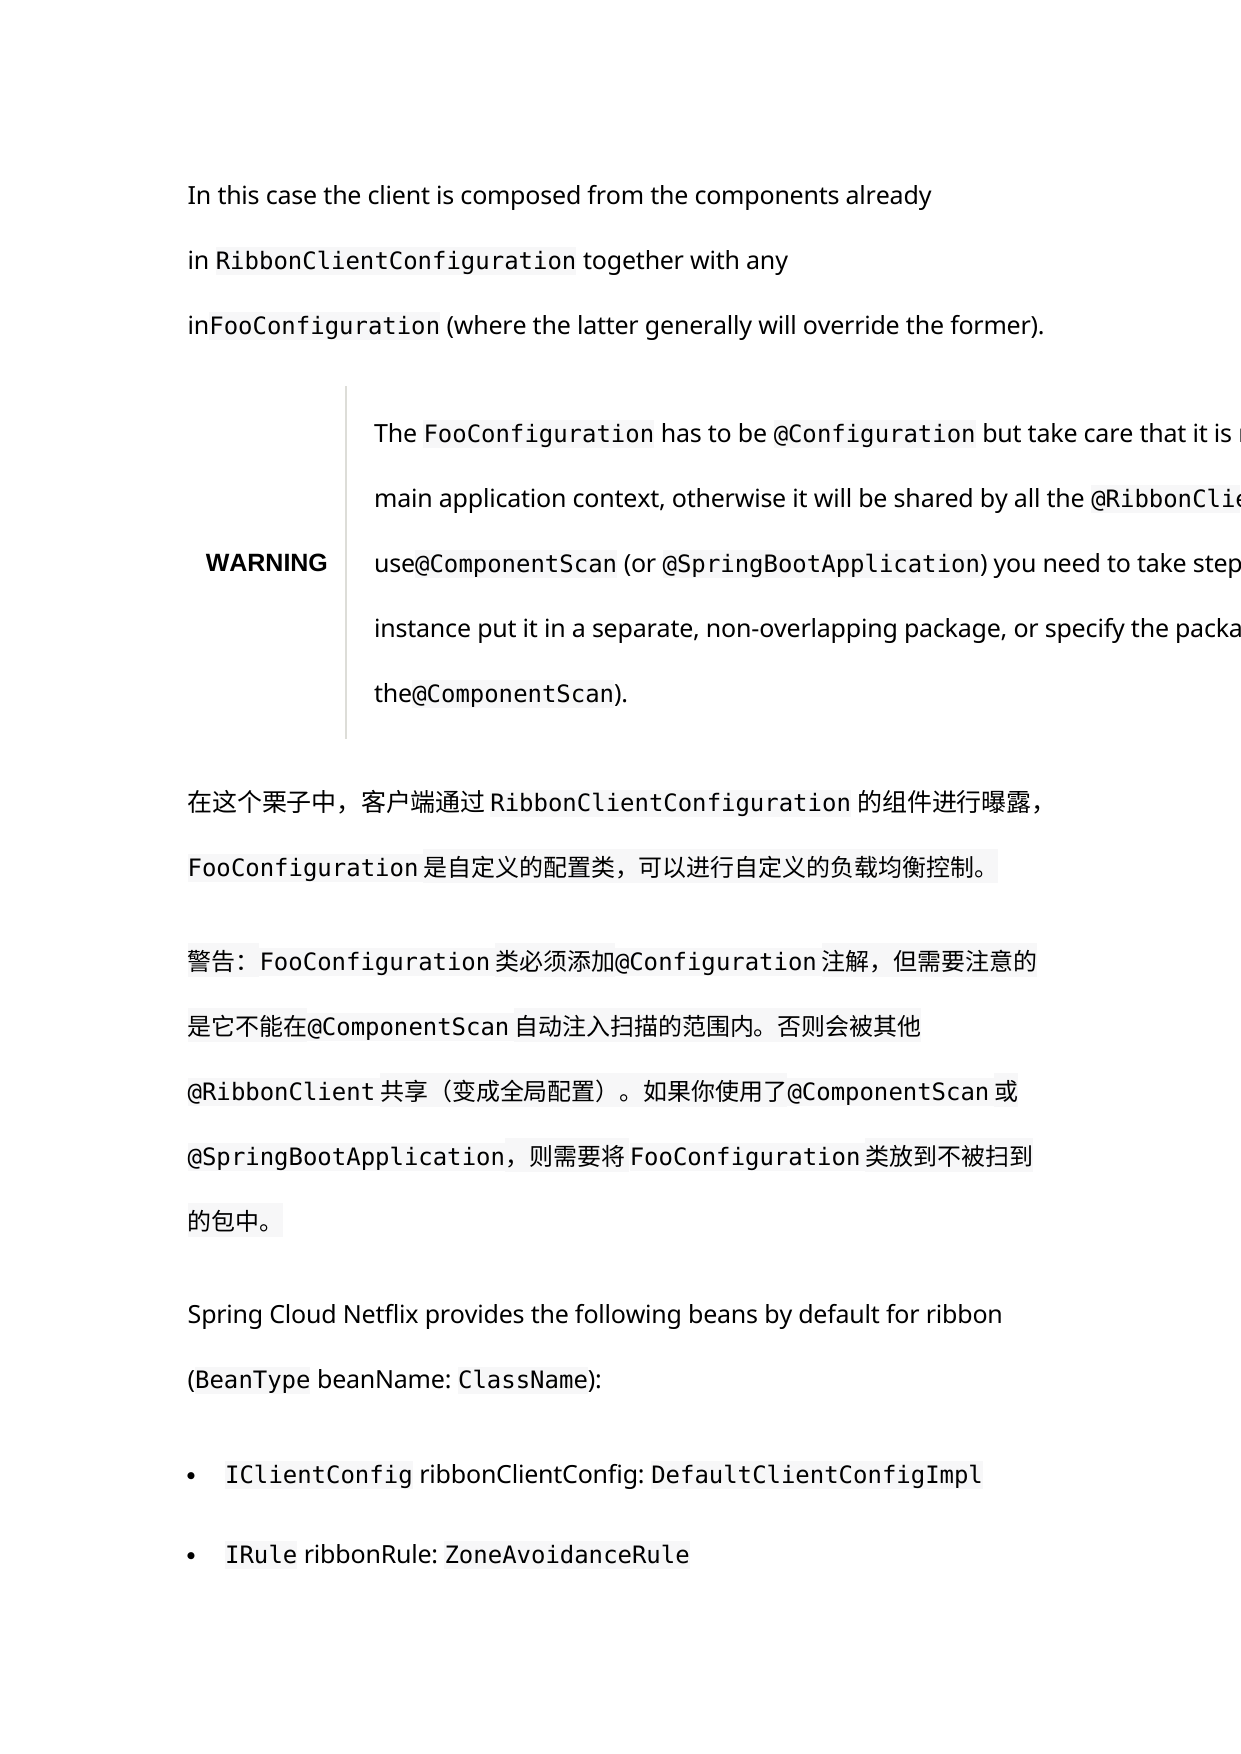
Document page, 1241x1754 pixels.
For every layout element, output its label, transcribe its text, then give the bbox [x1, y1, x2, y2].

text 警告：FooConfiguration类必须添加@Configuration注解，但需要注意的是它不能在@ComponentScan自动注入扫描的范围内。否则会被其他@RibbonClient共享（变成全局配置）。如果你使用了@ComponentScan或@SpringBootApplication，则需要将FooConfiguration类放到不被扫到的包中。 [187, 928, 1053, 1253]
table_header WARNING [188, 386, 345, 739]
text 在这个栗子中，客户端通过RibbonClientConfiguration 的组件进行曝露，FooConfiguration是自定义的配置类，可以进行自定义的负载均衡控制。 [187, 768, 1053, 898]
text Spring Cloud Netflix provides the following beans by default for ribbon (BeanType beanName: ClassName): [187, 1282, 1053, 1412]
list IClientConfig ribbonClientConfig: DefaultClientConfigImpl [187, 1441, 1053, 1506]
text In this case the client is composed from the components already in RibbonClientConfiguration together with any inFooConfiguration (where the latter generally will override the former). [187, 162, 1053, 357]
list IRule ribbonRule: ZoneAvoidanceRule [187, 1522, 1053, 1587]
table_header The FooConfiguration has to be @Configuration but take care that it is not in a @ComponentScanfor the main application context, otherwise it will be shared by all the @RibbonClients. If you use@ComponentScan (or @SpringBootApplication) you need to take steps to avoid it being included (for instance put it in a separate, non-overlapping package, or specify the packages to scan explicitly in the@ComponentScan). [347, 386, 1240, 739]
